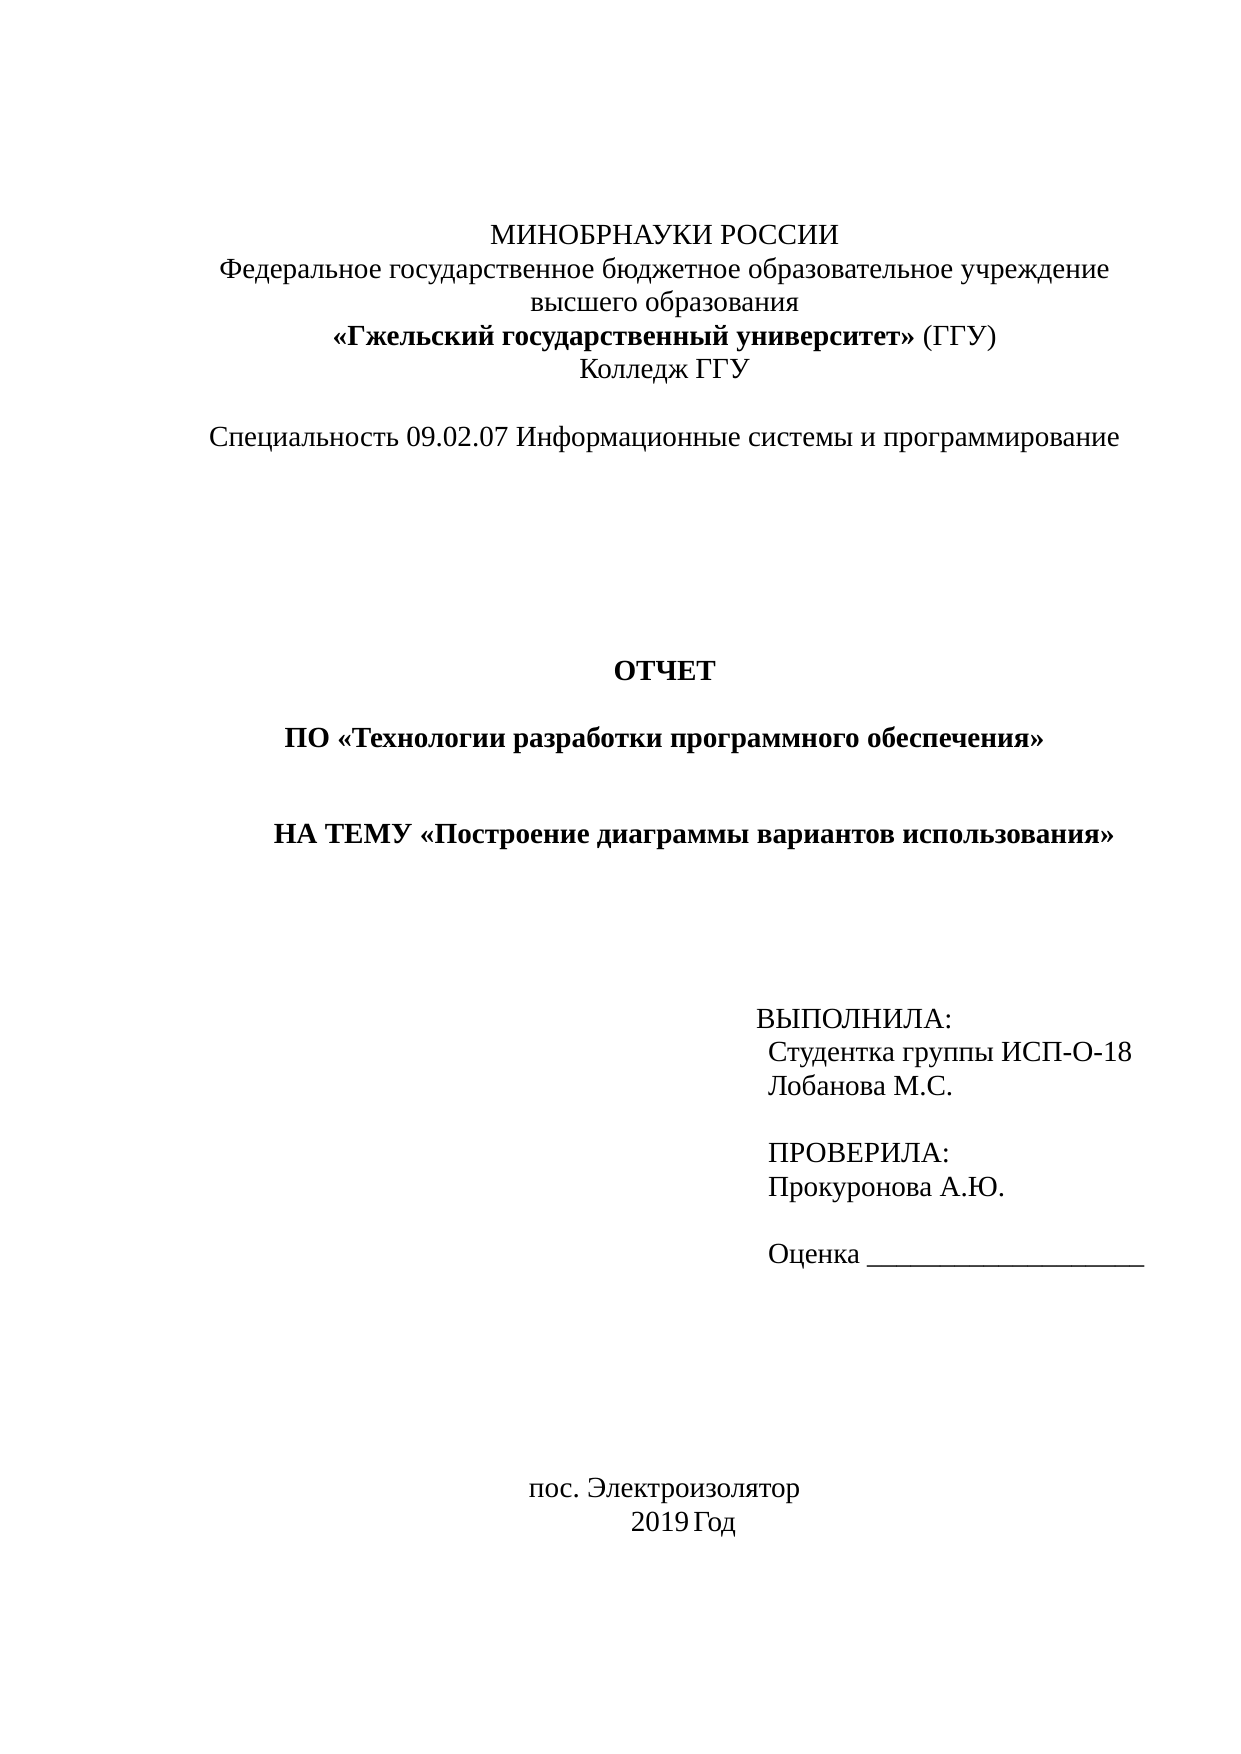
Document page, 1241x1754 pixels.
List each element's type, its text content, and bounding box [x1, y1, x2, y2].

text Лобанова М.С. [768, 1068, 1152, 1102]
text ПО «Технологии разработки программного обеспечения» [177, 721, 1152, 754]
text Колледж ГГУ [177, 352, 1152, 385]
text ПРОВЕРИЛА: [768, 1135, 1152, 1169]
list Год [215, 1504, 1152, 1538]
text ВЫПОЛНИЛА: [177, 1001, 1152, 1034]
text «Гжельский государственный университет» (ГГУ) [177, 318, 1152, 352]
text Специальность 09.02.07 Информационные системы и программирование [177, 419, 1152, 452]
text Оценка ___________________ [768, 1236, 1152, 1269]
text пос. Электроизолятор [177, 1471, 1152, 1504]
text МИНОБРНАУКИ РОССИИ [177, 217, 1152, 251]
text ОТЧЕТ [177, 653, 1152, 687]
text НА ТЕМУ «Построение диаграммы вариантов использования» [177, 816, 434, 850]
text Студентка группы ИСП-О-18 [768, 1034, 1152, 1068]
text Федеральное государственное бюджетное образовательное учреждение [177, 251, 1152, 284]
text высшего образования [177, 284, 1152, 318]
text Прокуронова А.Ю. [768, 1169, 1152, 1202]
